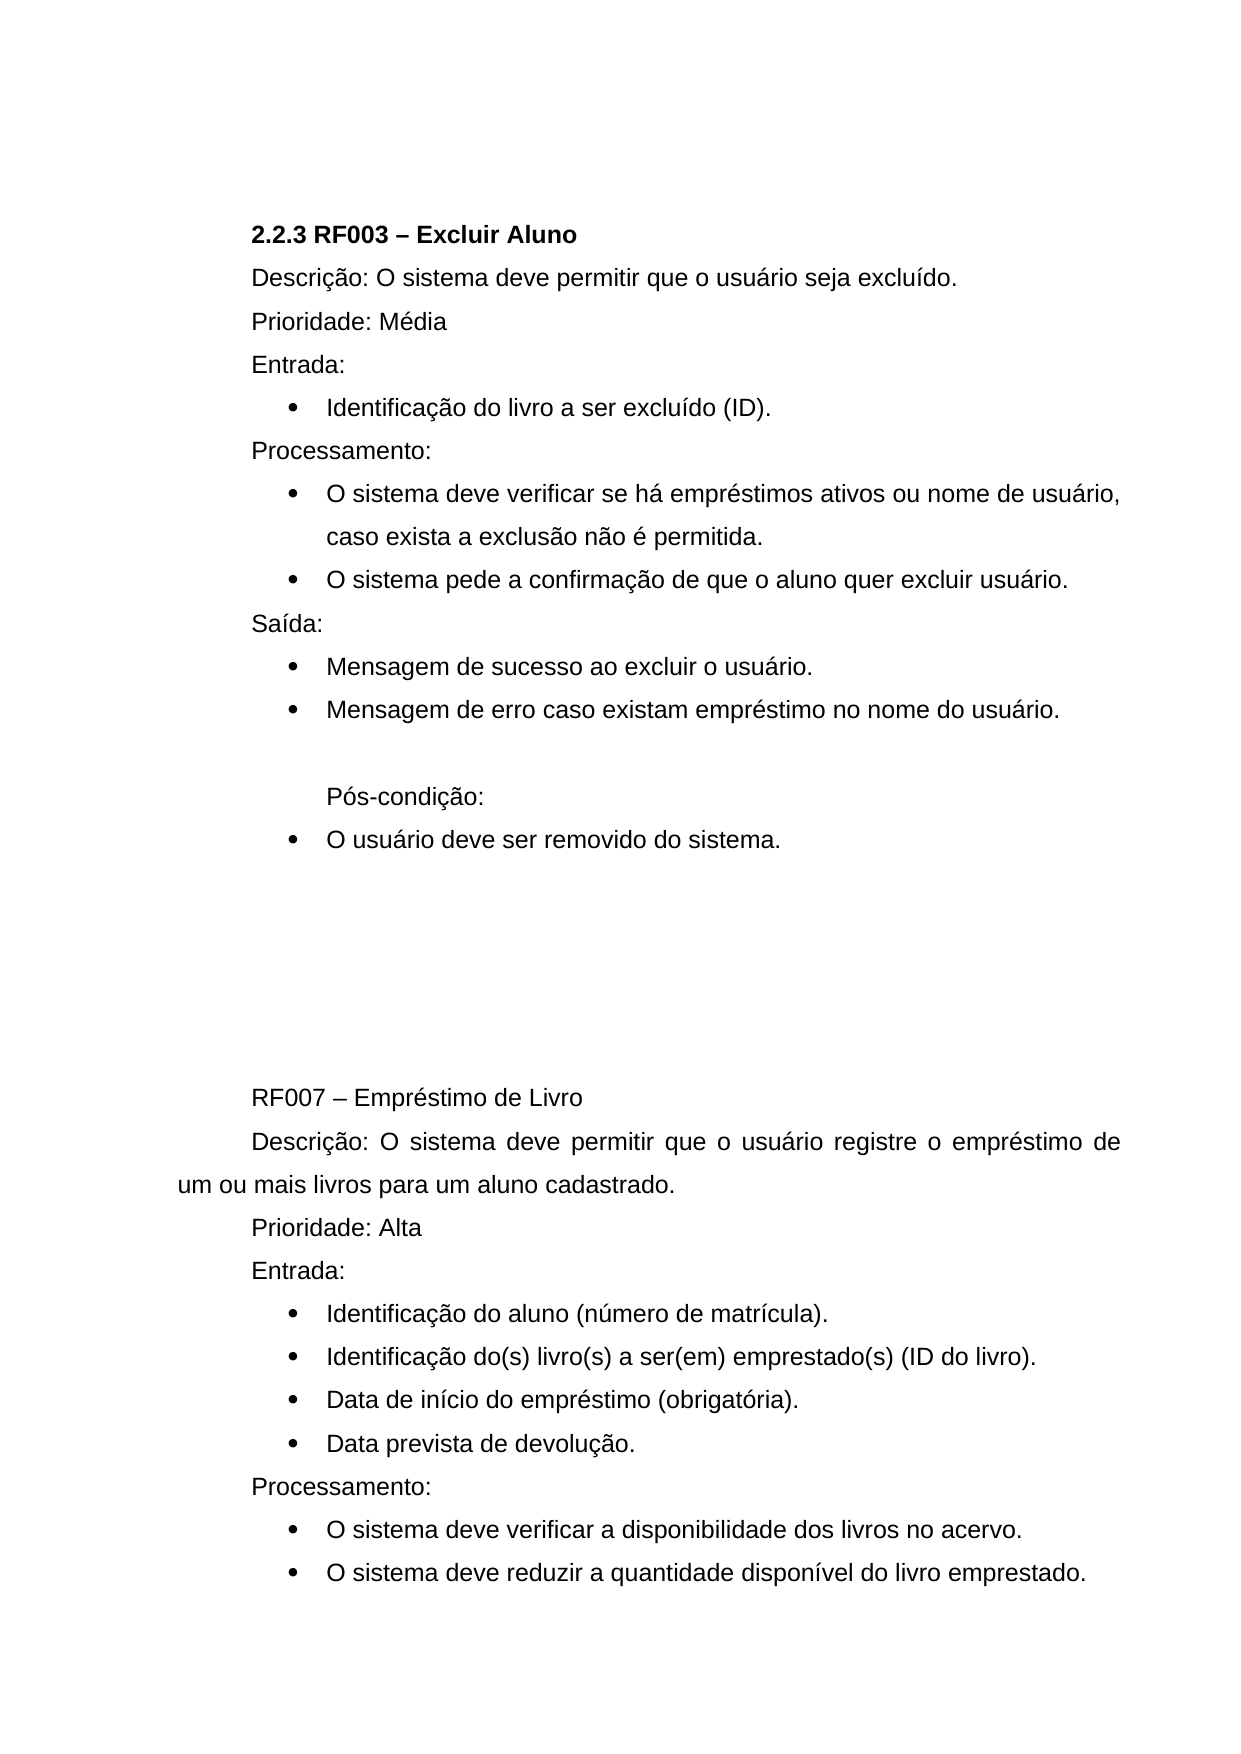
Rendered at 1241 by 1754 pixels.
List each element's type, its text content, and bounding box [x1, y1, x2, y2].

list O sistema deve verificar se há empréstimos ativos ou nome de usuário, caso exista a exclusão não é permitida. [288, 479, 1122, 551]
text Prioridade: Média [177, 307, 1122, 335]
list O usuário deve ser removido do sistema. [288, 824, 1122, 853]
list Pós-condição: [326, 781, 1122, 810]
text RF007 – Empréstimo de Livro [177, 1083, 1122, 1112]
text Entrada: [177, 1256, 1122, 1285]
list Data prevista de devolução. [288, 1429, 1122, 1458]
list Mensagem de erro caso existam empréstimo no nome do usuário. [288, 695, 1122, 724]
text Prioridade: Alta [177, 1213, 1122, 1242]
text Processamento: [177, 436, 1122, 465]
text Processamento: [177, 1472, 1122, 1501]
text Descrição: O sistema deve permitir que o usuário registre o empréstimo de um ou mais livros para um aluno cadastrado. [177, 1127, 1122, 1198]
text Entrada: [177, 350, 1122, 378]
list O sistema deve reduzir a quantidade disponível do livro emprestado. [288, 1558, 1122, 1587]
list Identificação do livro a ser excluído (ID). [288, 393, 1122, 422]
list Identificação do aluno (número de matrícula). [288, 1299, 1122, 1328]
list Data de início do empréstimo (obrigatória). [288, 1386, 1122, 1414]
text Saída: [177, 609, 1122, 637]
list Identificação do(s) livro(s) a ser(em) emprestado(s) (ID do livro). [288, 1342, 1122, 1371]
list O sistema pede a confirmação de que o aluno quer excluir usuário. [288, 566, 1122, 594]
list Mensagem de sucesso ao excluir o usuário. [288, 652, 1122, 681]
text Descrição: O sistema deve permitir que o usuário seja excluído. [177, 263, 1122, 292]
list O sistema deve verificar a disponibilidade dos livros no acervo. [288, 1515, 1122, 1544]
text 2.2.3 RF003 – Excluir Aluno [177, 220, 1122, 249]
